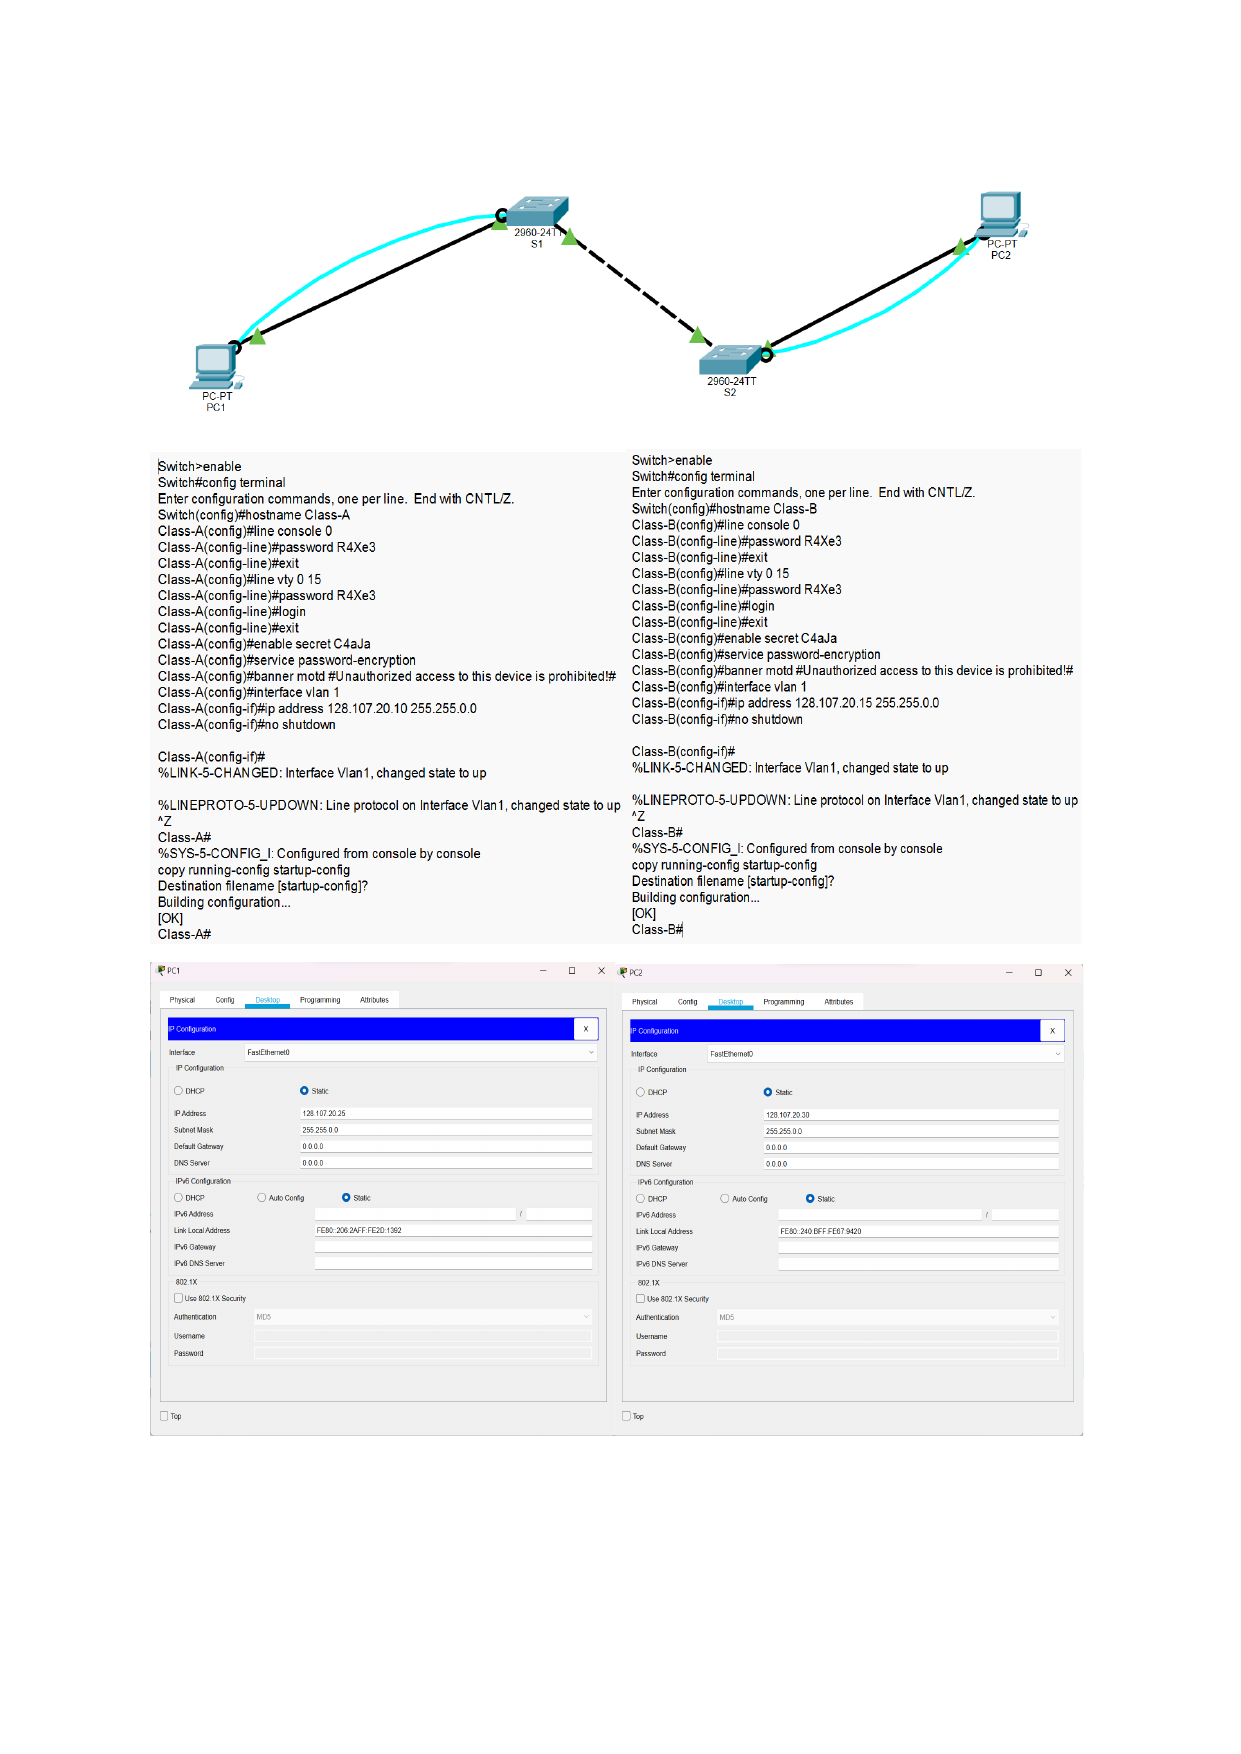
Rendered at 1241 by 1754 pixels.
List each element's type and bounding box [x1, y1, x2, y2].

picture [150, 962, 1084, 1436]
picture [150, 150, 1091, 431]
picture [150, 449, 1082, 944]
